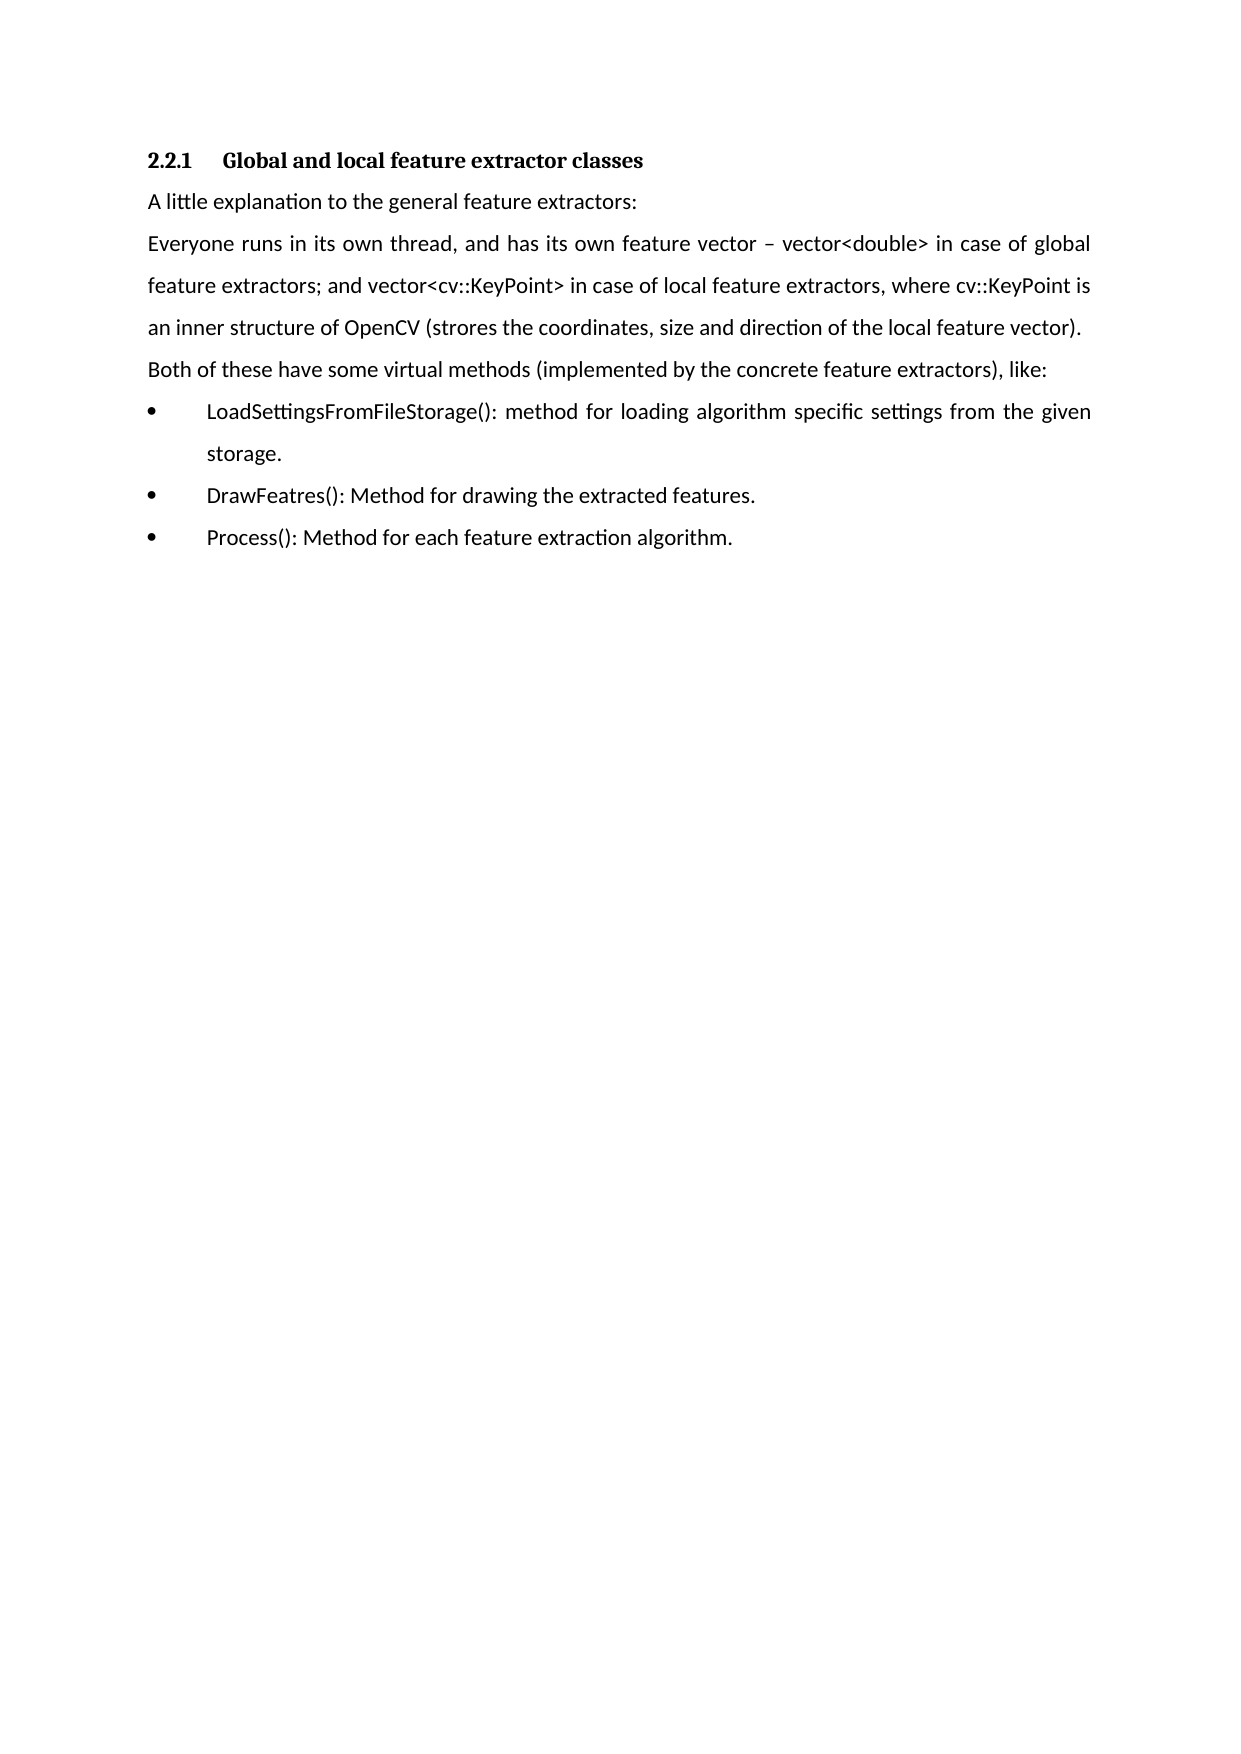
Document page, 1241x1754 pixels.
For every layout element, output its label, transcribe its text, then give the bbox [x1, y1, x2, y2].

subtitle Global and local feature extractor classes [148, 148, 1093, 174]
text Both of these have some virtual methods (implemented by the concrete feature extractors), like: [148, 355, 1093, 383]
text Everyone runs in its own thread, and has its own feature vector – vector<double> in case of global feature extractors; and vector<cv::KeyPoint> in case of local feature extractors, where cv::KeyPoint is an inner structure of OpenCV (strores the coordinates, size and direction of the local feature vector). [148, 229, 1093, 341]
text A little explanation to the general feature extractors: [148, 187, 1093, 215]
list DrawFeatres(): Method for drawing the extracted features. [148, 481, 1093, 509]
list LoadSettingsFromFileStorage(): method for loading algorithm specific settings from the given storage. [148, 397, 1093, 467]
list Process(): Method for each feature extraction algorithm. [148, 523, 1093, 551]
